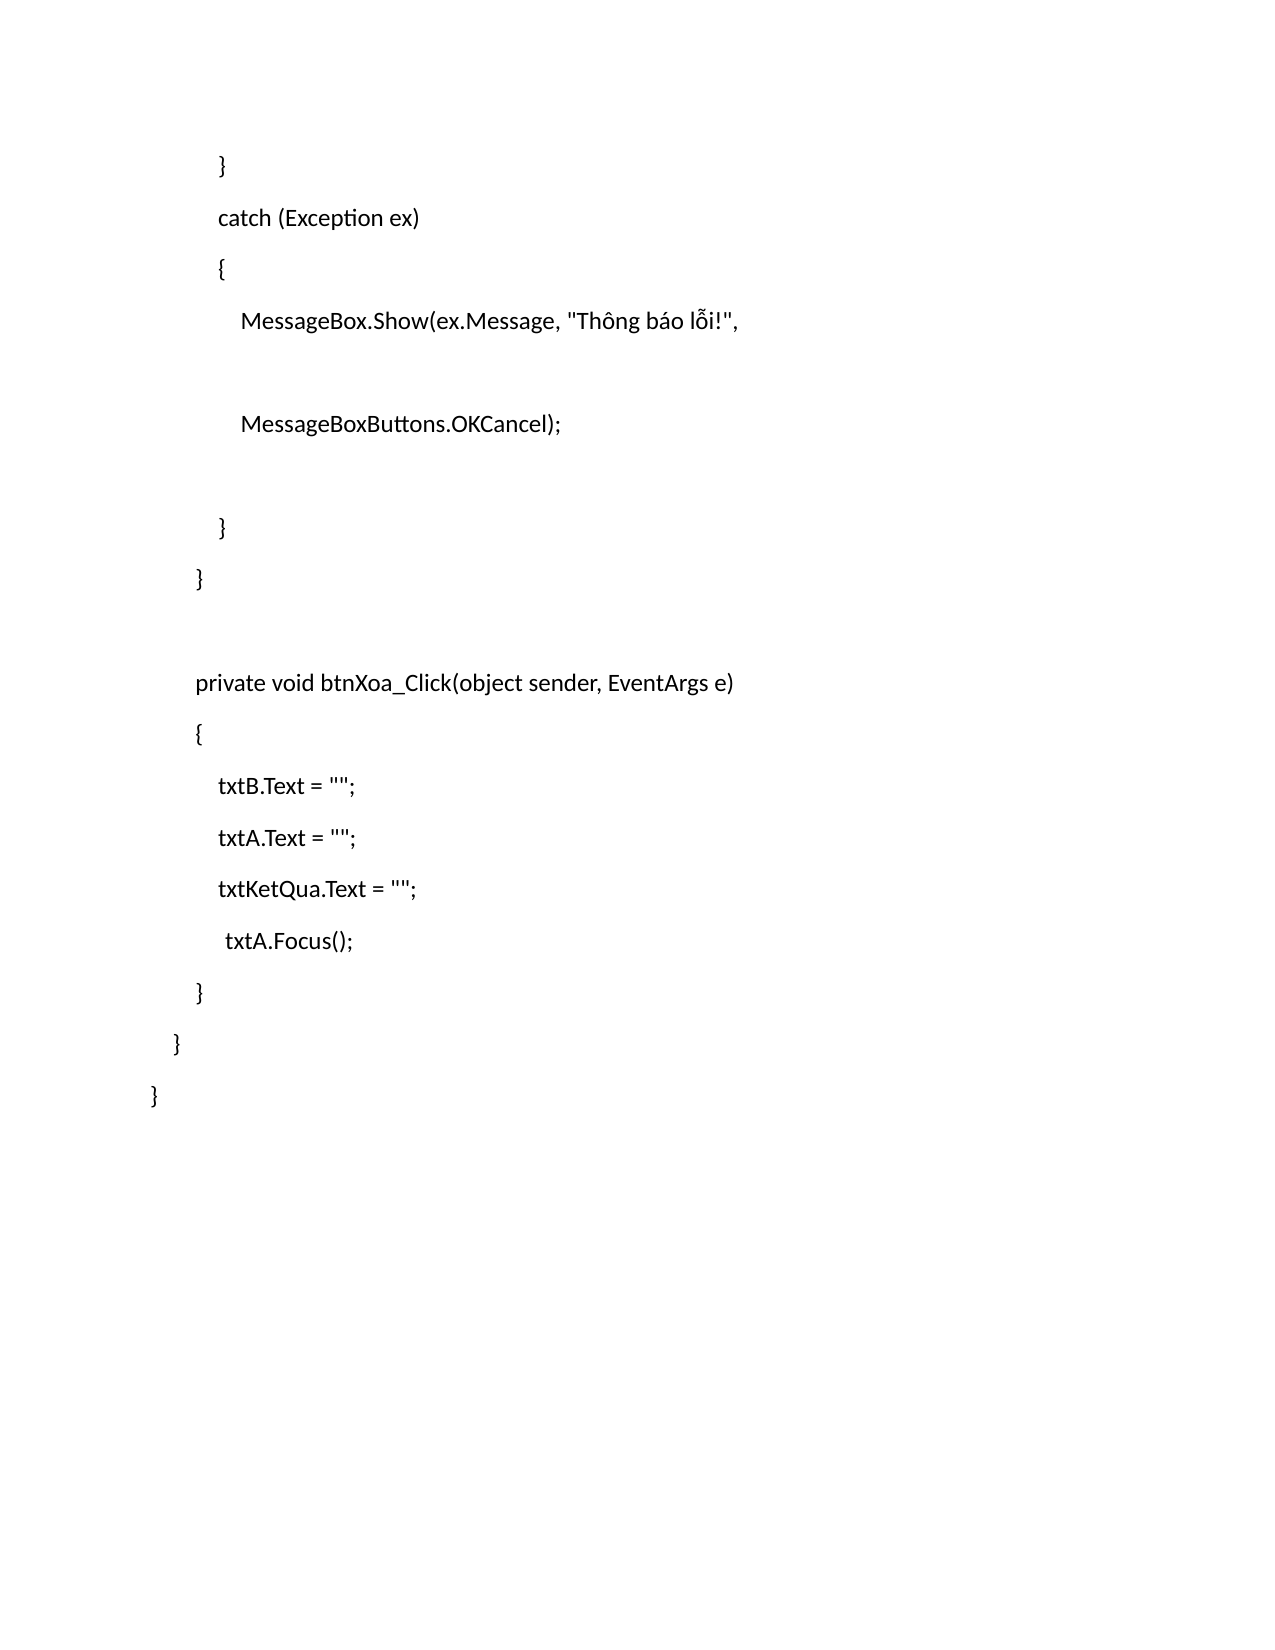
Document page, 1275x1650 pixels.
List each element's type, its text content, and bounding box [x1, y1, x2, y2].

text catch (Exception ex) [150, 202, 1125, 232]
text txtKetQua.Text = ""; [150, 873, 1125, 904]
text { [150, 253, 1125, 284]
text } [150, 512, 1125, 542]
text } [150, 977, 1125, 1007]
text MessageBoxButtons.OKCancel); [150, 408, 1125, 439]
text } [150, 563, 1125, 594]
text txtA.Text = ""; [150, 822, 1125, 852]
text } [150, 1080, 1125, 1111]
text txtB.Text = ""; [150, 770, 1125, 801]
text private void btnXoa_Click(object sender, EventArgs e) [150, 667, 1125, 697]
text { [150, 718, 1125, 749]
text txtA.Focus(); [150, 925, 1125, 956]
text MessageBox.Show(ex.Message, "Thông báo lỗi!", [150, 305, 1125, 336]
text } [150, 1028, 1125, 1059]
text } [150, 150, 1125, 181]
